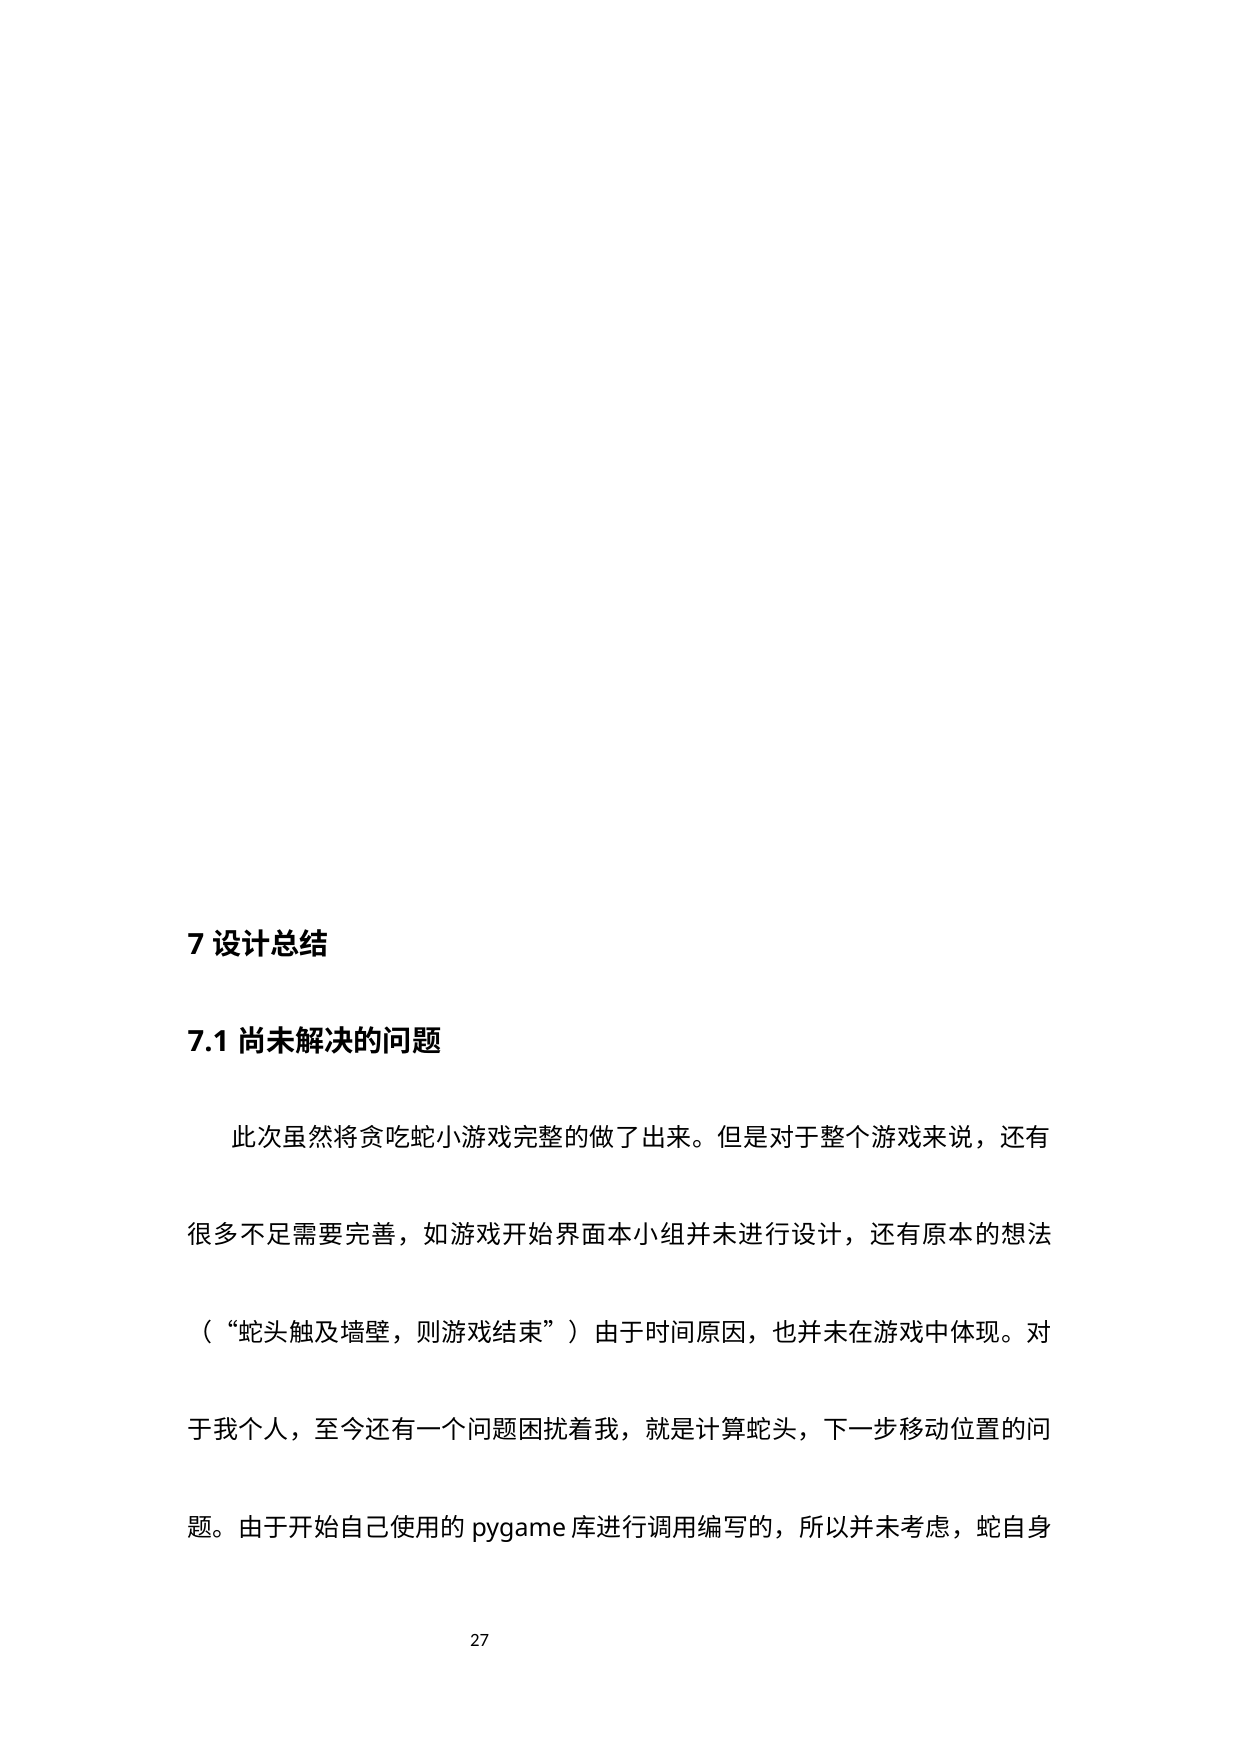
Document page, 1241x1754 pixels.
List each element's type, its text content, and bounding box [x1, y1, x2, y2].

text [187, 1103, 1053, 1558]
text 7 设计总结 [187, 909, 1053, 974]
text 7.1 尚未解决的问题 [187, 1006, 1053, 1071]
